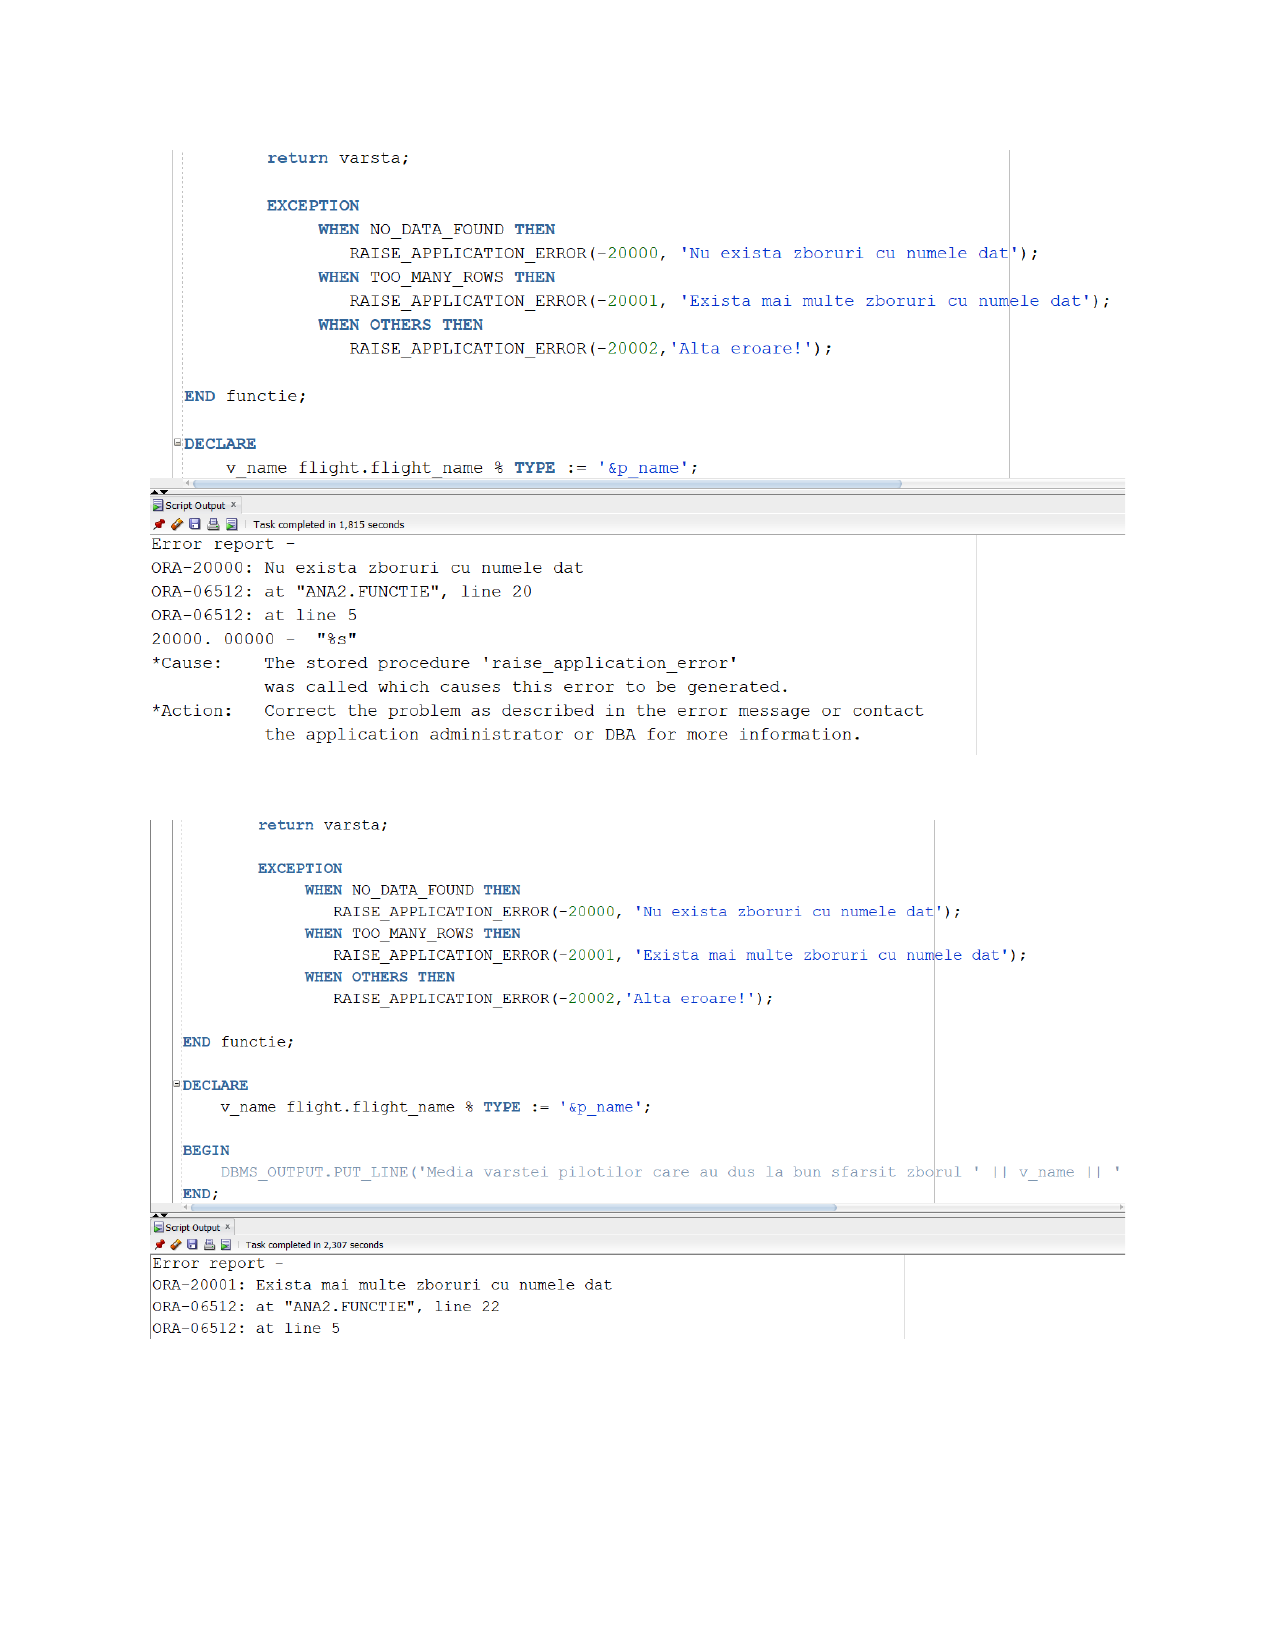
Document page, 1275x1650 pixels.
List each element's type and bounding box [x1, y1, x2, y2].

picture [150, 150, 1125, 755]
picture [150, 820, 1125, 1339]
